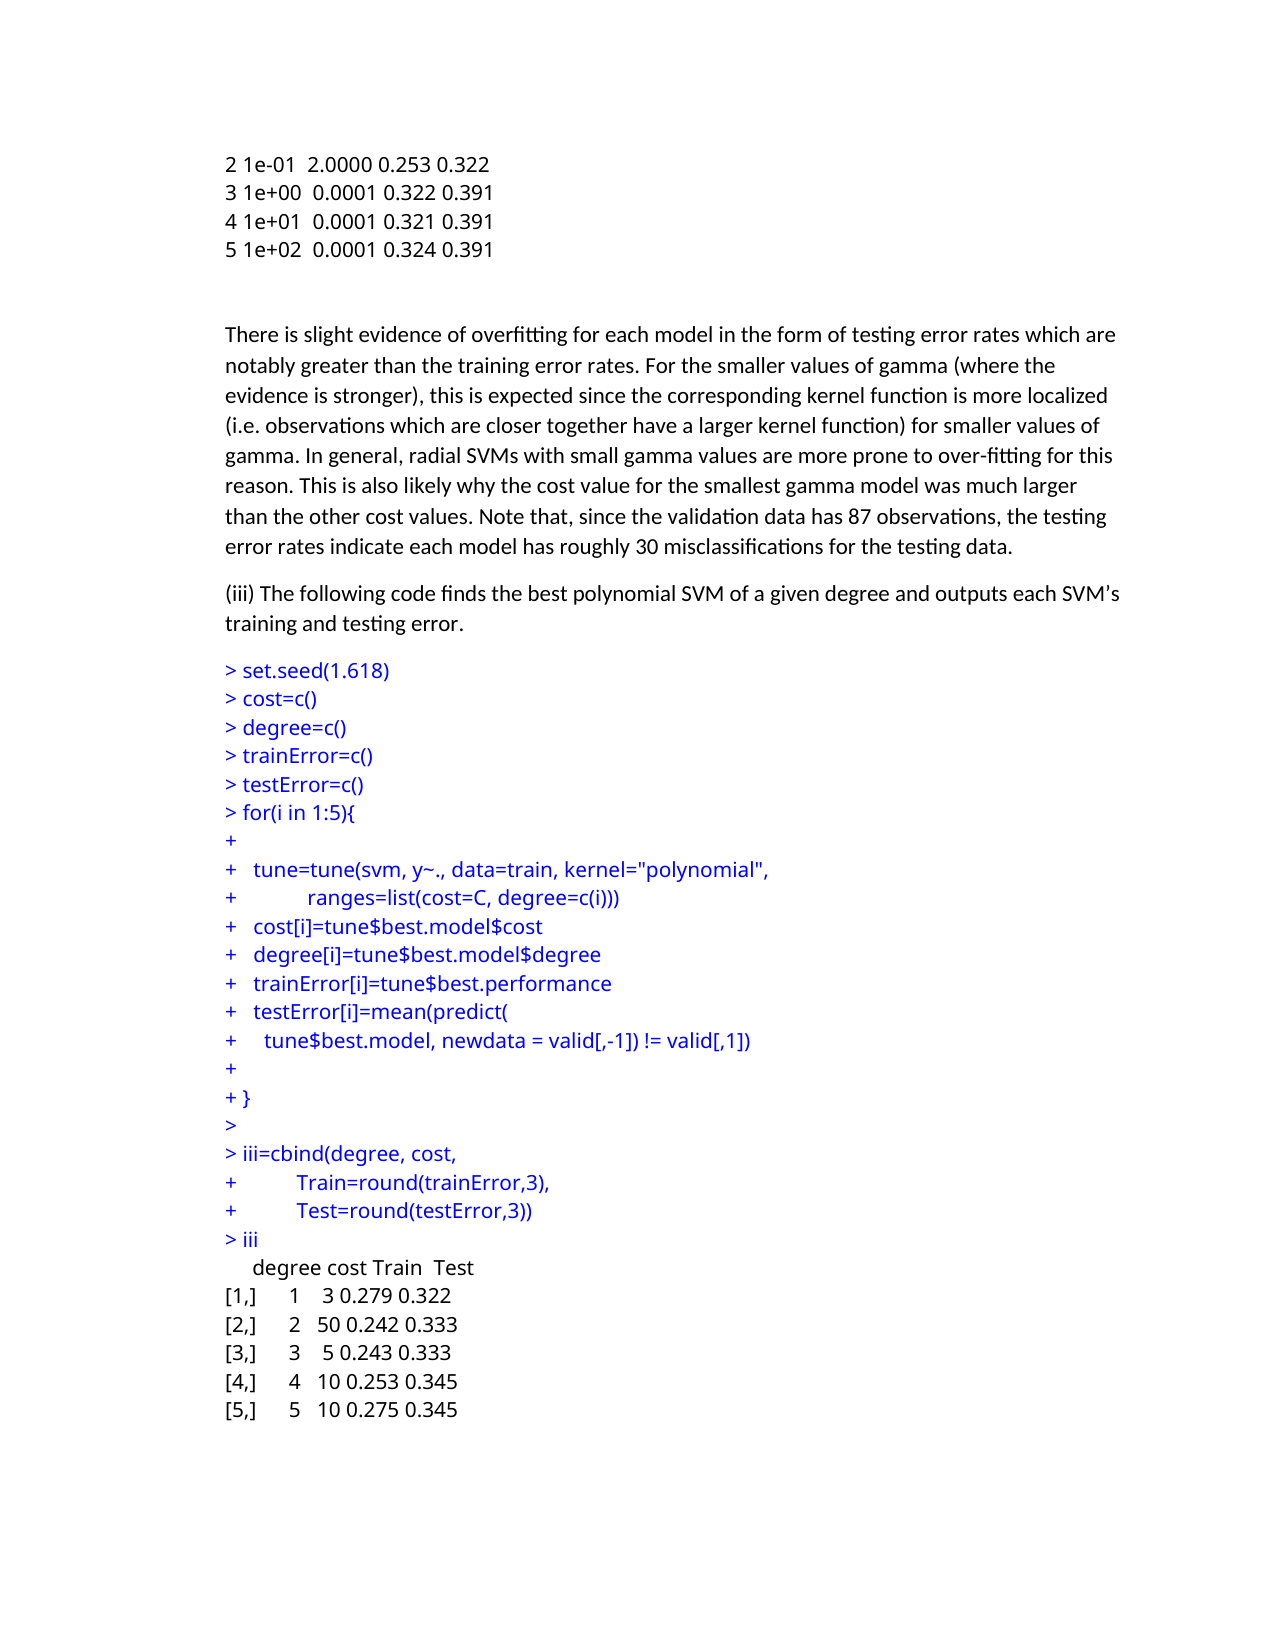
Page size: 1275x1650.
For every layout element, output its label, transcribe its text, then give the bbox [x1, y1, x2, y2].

text 3 1e+00 0.0001 0.322 0.391 [225, 178, 1125, 207]
text + cost[i]=tune$best.model$cost [225, 912, 1125, 940]
text > set.seed(1.618) [225, 656, 1125, 684]
text + trainError[i]=tune$best.performance [225, 969, 1125, 997]
text + degree[i]=tune$best.model$degree [225, 940, 1125, 969]
text 4 1e+01 0.0001 0.321 0.391 [225, 207, 1125, 235]
text + testError[i]=mean(predict( [225, 997, 1125, 1026]
text 2 1e-01 2.0000 0.253 0.322 [225, 150, 1125, 178]
text + ranges=list(cost=C, degree=c(i))) [225, 883, 1125, 912]
text + Train=round(trainError,3), [225, 1168, 1125, 1196]
text + tune$best.model, newdata = valid[,-1]) != valid[,1]) [225, 1026, 1125, 1054]
text [2,] 2 50 0.242 0.333 [225, 1310, 1125, 1338]
text + tune=tune(svm, y~., data=train, kernel="polynomial", [225, 855, 1125, 883]
text + } [225, 1083, 1125, 1111]
text > trainError=c() [225, 741, 1125, 770]
text [5,] 5 10 0.275 0.345 [225, 1395, 1125, 1424]
text > iii=cbind(degree, cost, [225, 1139, 1125, 1168]
text > [225, 1111, 1125, 1139]
text (iii) The following code finds the best polynomial SVM of a given degree and outputs each SVM’s training and testing error. [225, 579, 1125, 637]
text > testError=c() [225, 770, 1125, 798]
text + [225, 1054, 1125, 1083]
text > for(i in 1:5){ [225, 798, 1125, 827]
text > cost=c() [225, 684, 1125, 713]
text [1,] 1 3 0.279 0.322 [225, 1282, 1125, 1310]
text degree cost Train Test [225, 1253, 1125, 1282]
text > iii [225, 1225, 1125, 1253]
text There is slight evidence of overfitting for each model in the form of testing error rates which are notably greater than the training error rates. For the smaller values of gamma (where the evidence is stronger), this is expected since the corresponding kernel function is more localized (i.e. observations which are closer together have a larger kernel function) for smaller values of gamma. In general, radial SVMs with small gamma values are more prone to over-fitting for this reason. This is also likely why the cost value for the smallest gamma model was much larger than the other cost values. Note that, since the validation data has 87 observations, the testing error rates indicate each model has roughly 30 misclassifications for the testing data. [225, 321, 1125, 560]
text + [225, 827, 1125, 855]
text + Test=round(testError,3)) [225, 1196, 1125, 1225]
text [3,] 3 5 0.243 0.333 [225, 1338, 1125, 1367]
text 5 1e+02 0.0001 0.324 0.391 [225, 235, 1125, 264]
text [4,] 4 10 0.253 0.345 [225, 1367, 1125, 1395]
text > degree=c() [225, 713, 1125, 741]
